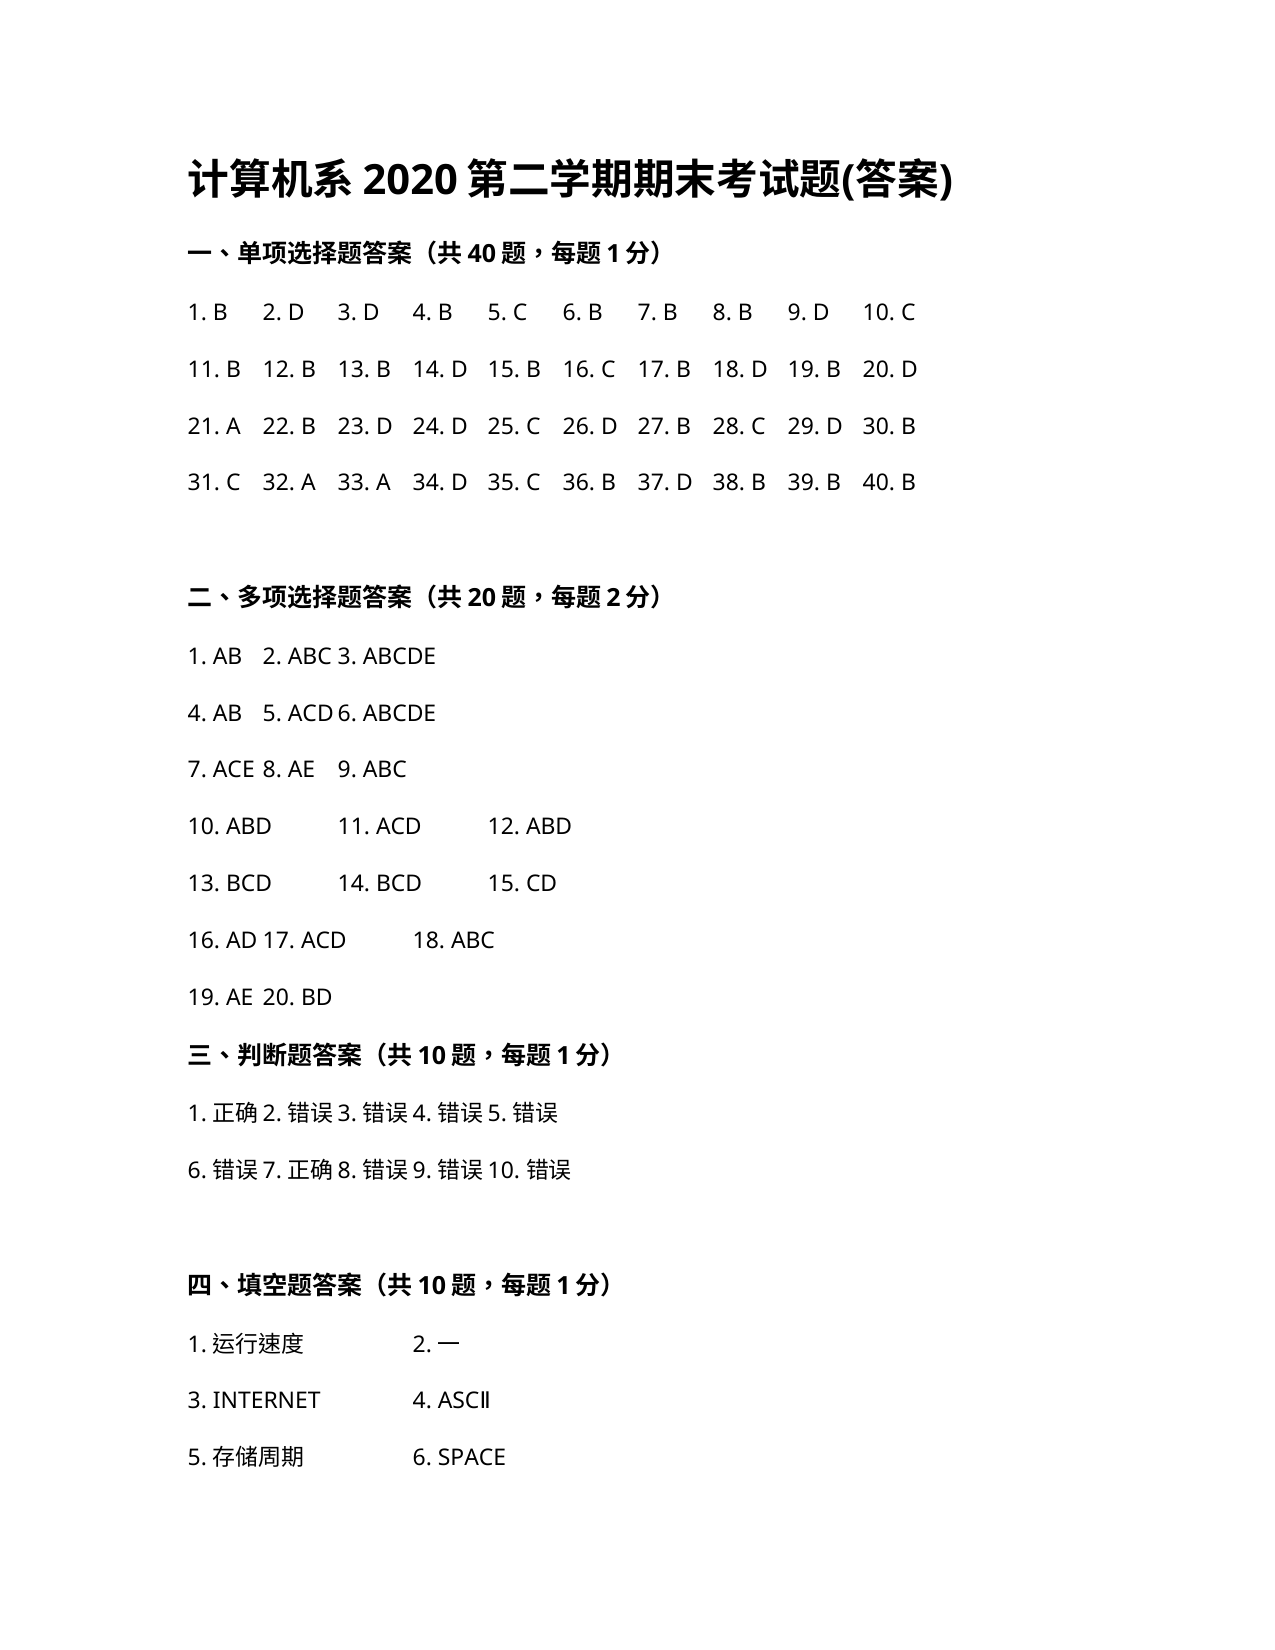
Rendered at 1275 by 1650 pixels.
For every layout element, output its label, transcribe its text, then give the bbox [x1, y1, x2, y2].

text 1. AB 2. ABC 3. ABCDE [187, 640, 1087, 671]
text 11. B 12. B 13. B 14. D 15. B 16. C 17. B 18. D 19. B 20. D [187, 353, 1087, 384]
text 21. A 22. B 23. D 24. D 25. C 26. D 27. B 28. C 29. D 30. B [187, 409, 1087, 441]
text 19. AE 20. BD [187, 981, 1087, 1012]
text 13. BCD 14. BCD 15. CD [187, 867, 1087, 898]
text 4. AB 5. ACD 6. ABCDE [187, 697, 1087, 728]
text 1. 正确 2. 错误 3. 错误 4. 错误 5. 错误 [187, 1097, 1087, 1128]
text 6. 错误 7. 正确 8. 错误 9. 错误 10. 错误 [187, 1154, 1087, 1185]
text 四、填空题答案（共10题，每题1分） [187, 1268, 1087, 1302]
text 31. C 32. A 33. A 34. D 35. C 36. B 37. D 38. B 39. B 40. B [187, 466, 1087, 498]
text 计算机系2020第二学期期末考试题(答案) [187, 150, 1087, 207]
text 1. B 2. D 3. D 4. B 5. C 6. B 7. B 8. B 9. D 10. C [187, 296, 1087, 327]
text 3. INTERNET 4. ASCⅡ [187, 1384, 1087, 1416]
text 三、判断题答案（共10题，每题1分） [187, 1037, 1087, 1071]
text 一、单项选择题答案（共40题，每题1分） [187, 236, 1087, 270]
text 7. ACE 8. AE 9. ABC [187, 753, 1087, 785]
text 16. AD 17. ACD 18. ABC [187, 924, 1087, 955]
text 二、多项选择题答案（共20题，每题2分） [187, 580, 1087, 614]
text 5. 存储周期 6. SPACE [187, 1441, 1087, 1472]
text 1. 运行速度 2. 一 [187, 1328, 1087, 1359]
text 10. ABD 11. ACD 12. ABD [187, 810, 1087, 841]
